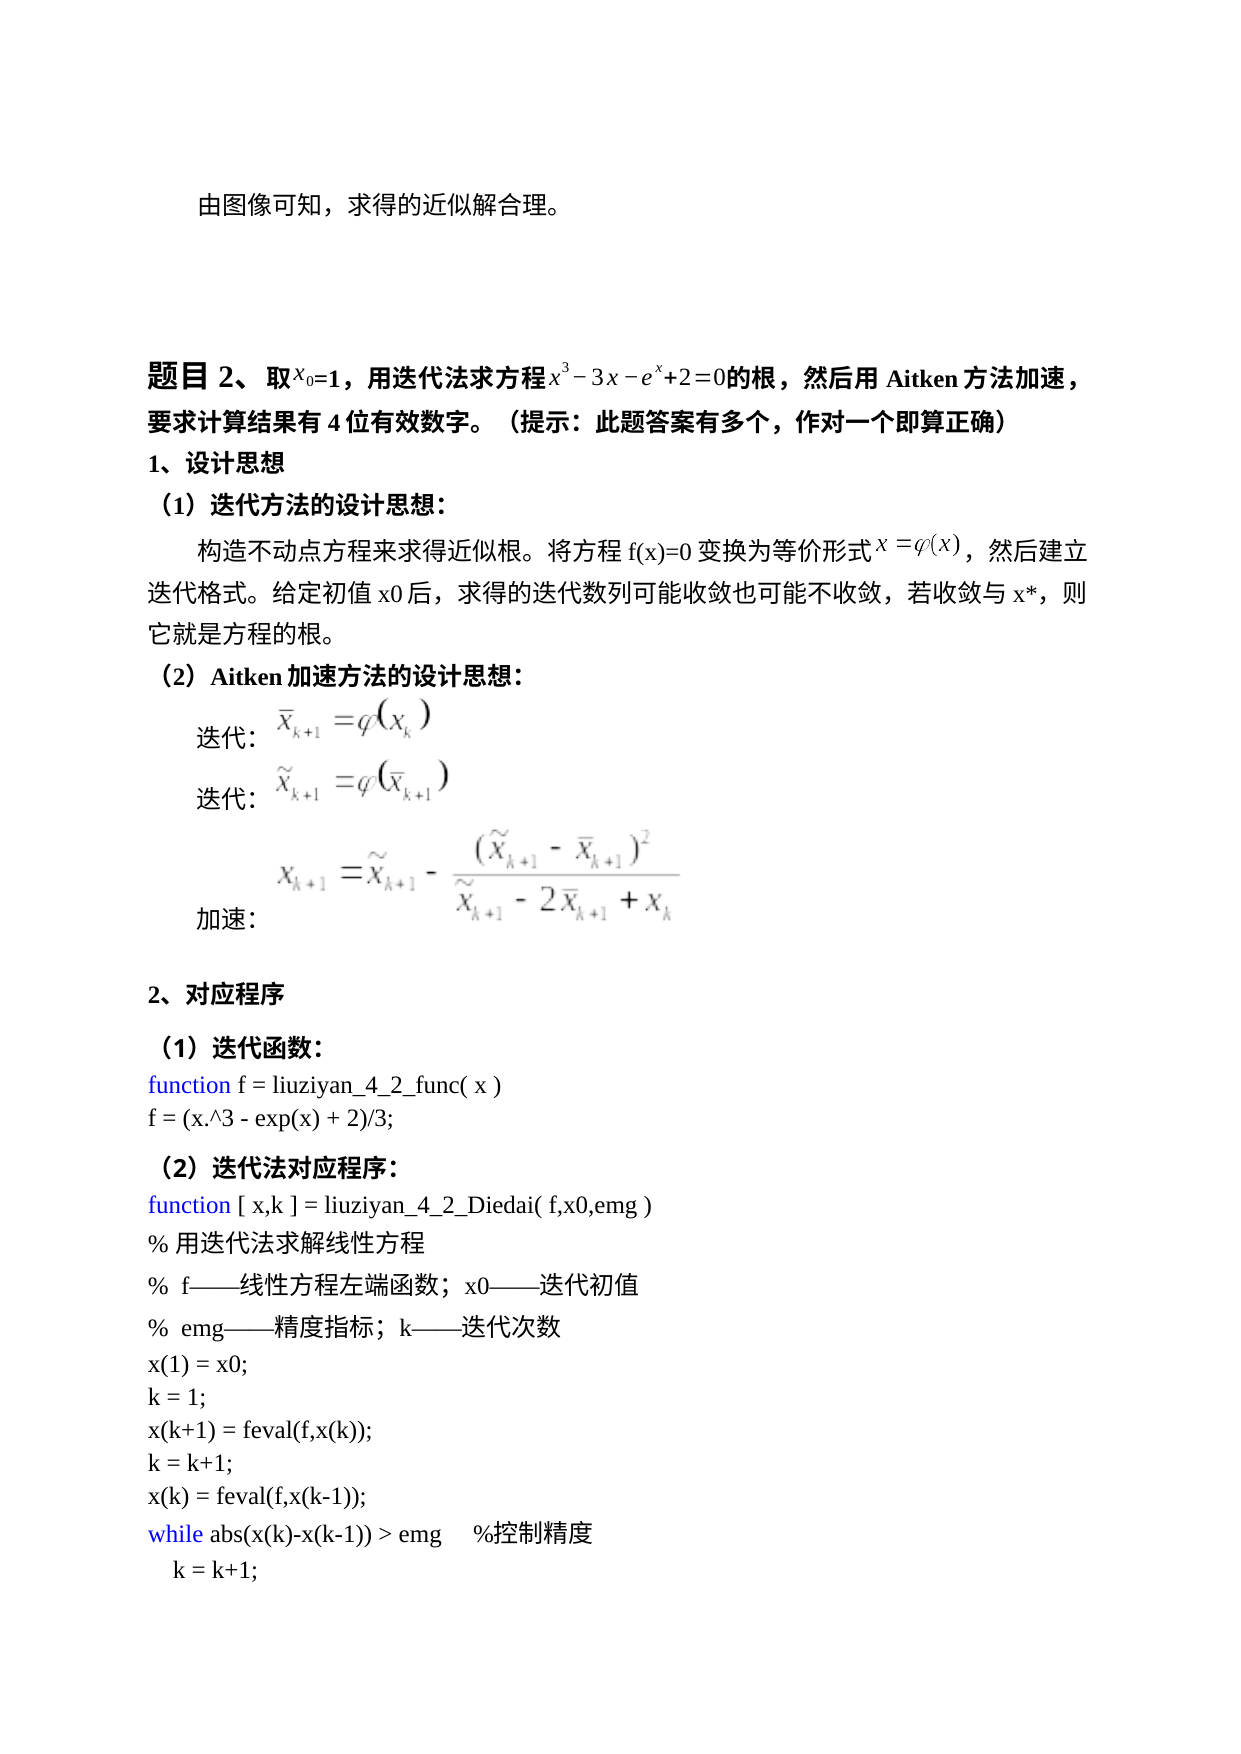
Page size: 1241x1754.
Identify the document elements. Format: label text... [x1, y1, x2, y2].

text 1、设计思想 [148, 444, 1092, 480]
list k = k+1; [148, 1555, 1092, 1584]
list % 用迭代法求解线性方程 [148, 1224, 1092, 1260]
list % f——线性方程左端函数；x0——迭代初值 [148, 1265, 1092, 1302]
text （1）迭代函数： [148, 1029, 1092, 1065]
text （1）迭代方法的设计思想： [148, 486, 1092, 522]
list k = k+1; [148, 1448, 1092, 1476]
list x(1) = x0; [148, 1349, 1092, 1377]
list function [ x,k ] = liuziyan_4_2_Diedai( f,x0,emg ) [148, 1191, 1092, 1219]
text 构造不动点方程来求得近似根。将方程f(x)=0变换为等价形式，然后建立迭代格式。给定初值x0后，求得的迭代数列可能收敛也可能不收敛，若收敛与x*，则它就是方程的根。 [148, 527, 1092, 651]
text 迭代： [148, 760, 1092, 816]
list k = 1; [148, 1382, 1092, 1410]
text 加速： [148, 821, 1092, 936]
text 迭代： [148, 698, 1092, 754]
text f = (x.^3 - exp(x) + 2)/3; [148, 1103, 1092, 1132]
list % emg——精度指标；k——迭代次数 [148, 1307, 1092, 1343]
text （2）迭代法对应程序： [148, 1149, 1092, 1185]
text 2、对应程序 [148, 974, 1092, 1011]
text （2）Aitken加速方法的设计思想： [148, 657, 1092, 693]
list x(k) = feval(f,x(k-1)); [148, 1481, 1092, 1509]
list x(k+1) = feval(f,x(k)); [148, 1415, 1092, 1443]
text function f = liuziyan_4_2_func( x ) [148, 1070, 1092, 1099]
text 由图像可知，求得的近似解合理。 [148, 171, 1092, 236]
text 题目2、取=1，用迭代法求方程的根，然后用Aitken方法加速，要求计算结果有4位有效数字。（提示：此题答案有多个，作对一个即算正确） [148, 352, 1092, 438]
list while abs(x(k)-x(k-1)) > emg %控制精度 [148, 1514, 1092, 1550]
